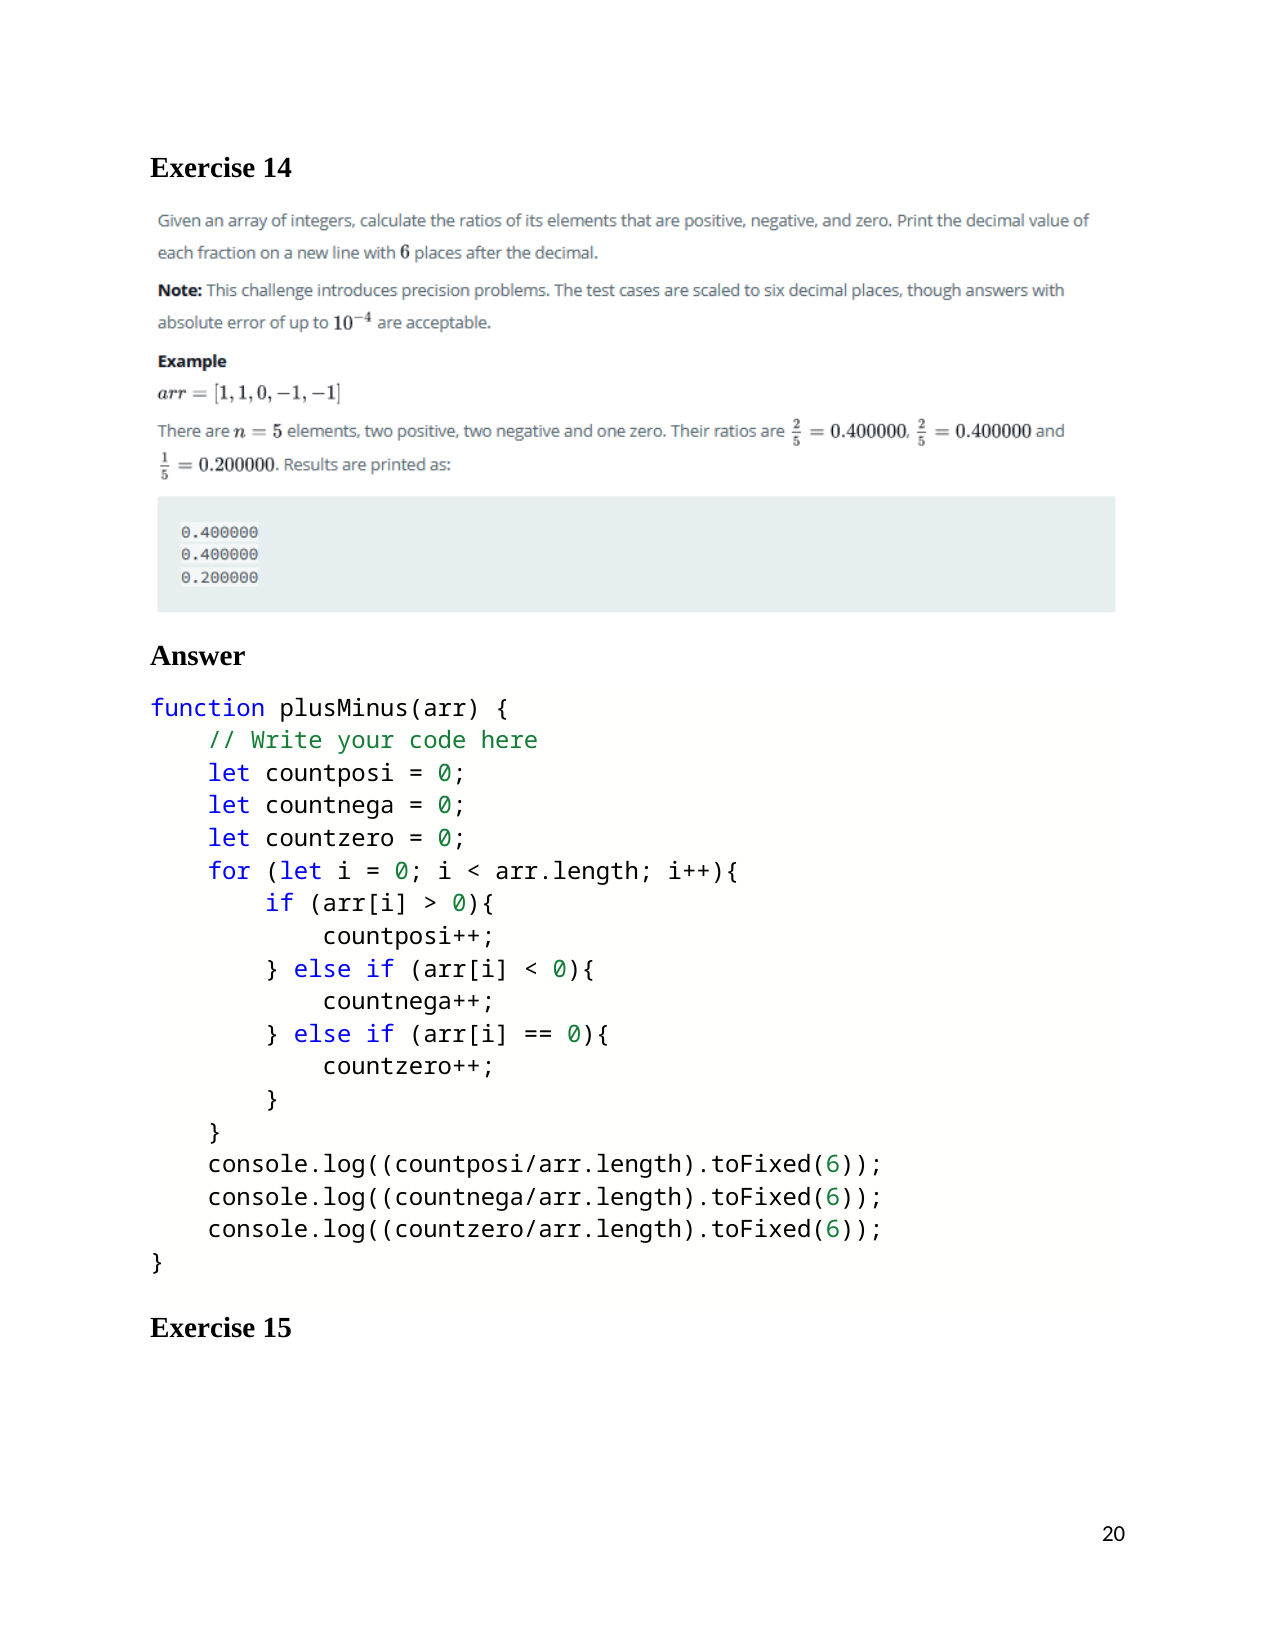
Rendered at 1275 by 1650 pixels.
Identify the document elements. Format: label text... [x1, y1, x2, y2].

text console.log((countzero/arr.length).toFixed(6)); [150, 1212, 1125, 1245]
text console.log((countposi/arr.length).toFixed(6)); [150, 1147, 1125, 1179]
text countnega++; [150, 984, 1125, 1017]
text if (arr[i] > 0){ [150, 886, 1125, 919]
text countposi++; [150, 919, 1125, 951]
text } [150, 1245, 1125, 1277]
text Answer [150, 638, 1125, 671]
text } else if (arr[i] < 0){ [150, 951, 1125, 984]
text for (let i = 0; i < arr.length; i++){ [150, 853, 1125, 886]
text function plusMinus(arr) { [150, 691, 1125, 723]
text let countzero = 0; [150, 821, 1125, 853]
text let countnega = 0; [150, 788, 1125, 821]
text Exercise 15 [150, 1310, 1125, 1343]
text } [150, 1114, 1125, 1147]
text } [150, 1082, 1125, 1114]
text Exercise 14 [150, 150, 1125, 183]
text console.log((countnega/arr.length).toFixed(6)); [150, 1179, 1125, 1212]
text countzero++; [150, 1049, 1125, 1082]
text let countposi = 0; [150, 756, 1125, 788]
picture [150, 202, 1125, 619]
text // Write your code here [150, 723, 1125, 756]
text } else if (arr[i] == 0){ [150, 1017, 1125, 1049]
